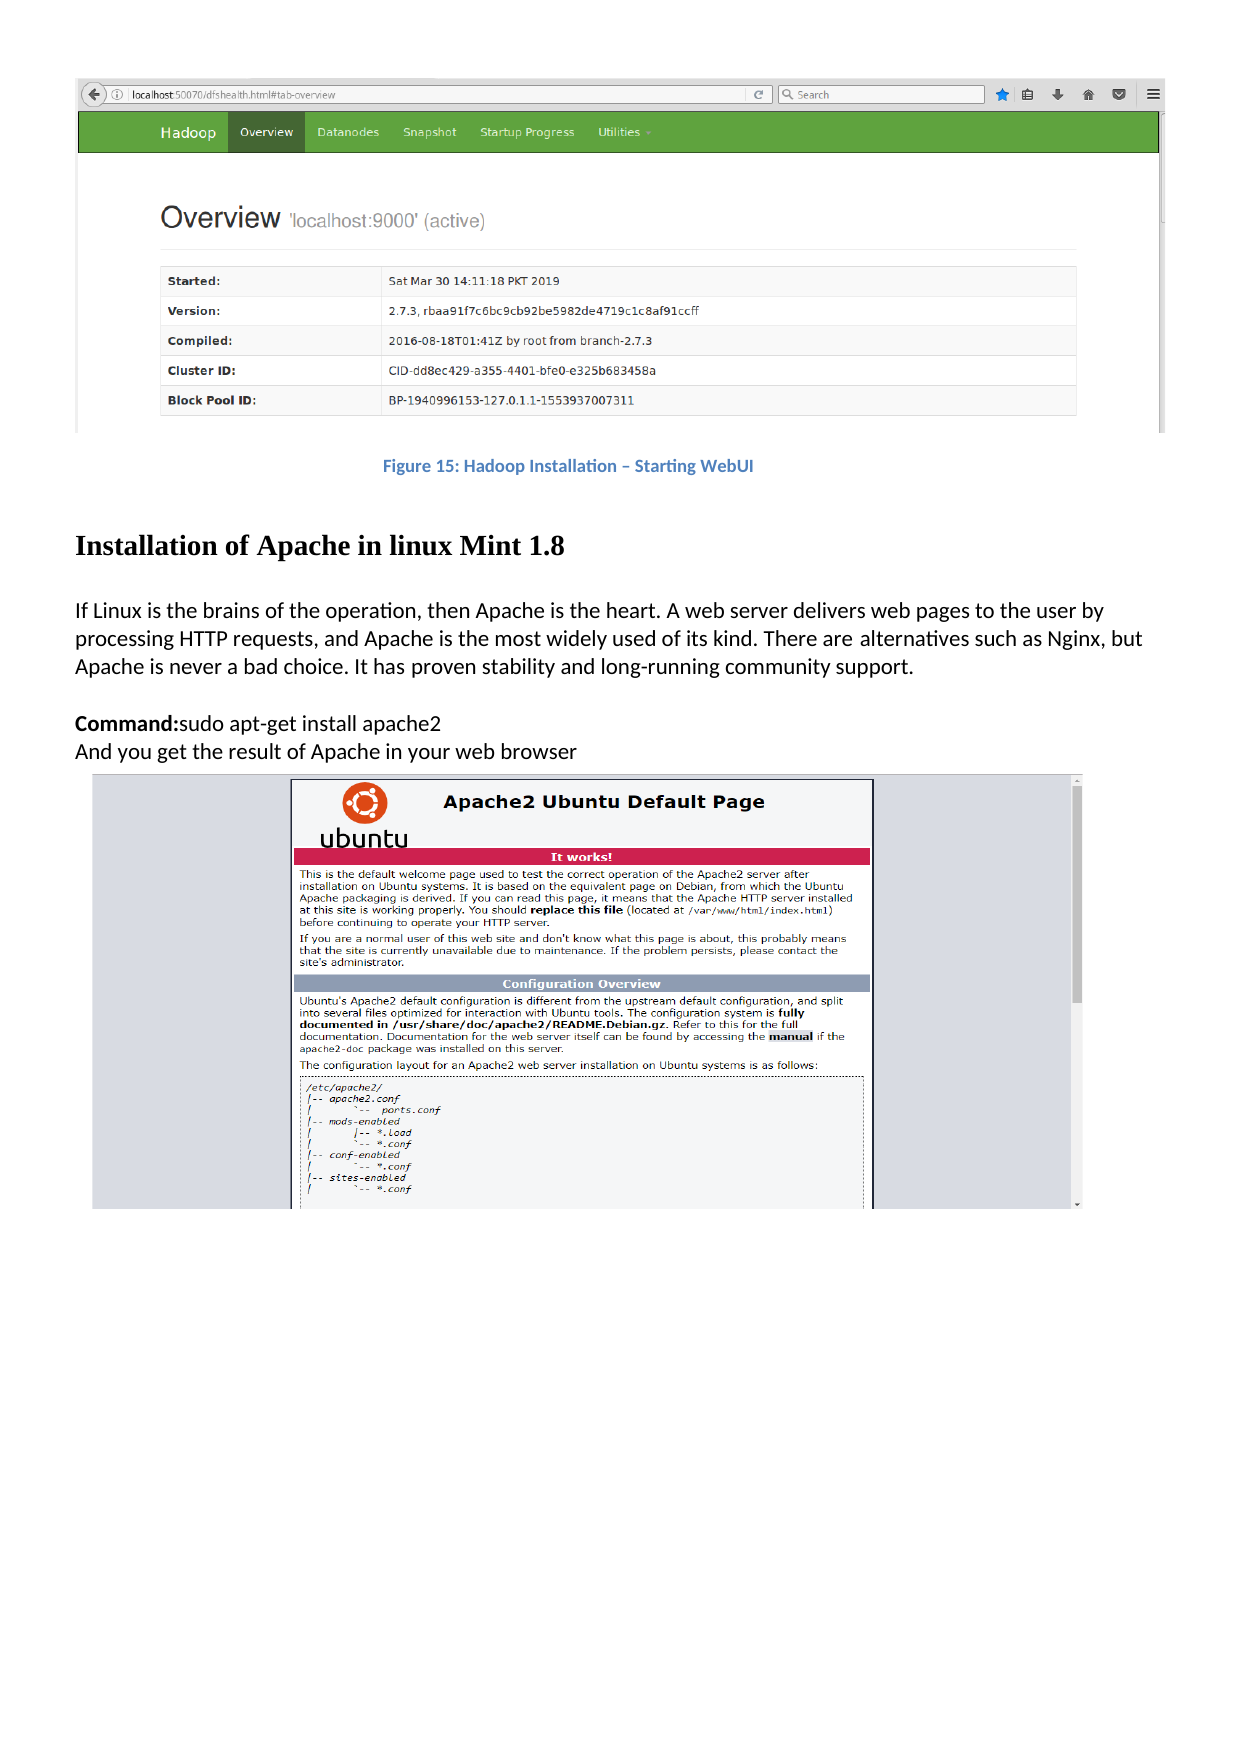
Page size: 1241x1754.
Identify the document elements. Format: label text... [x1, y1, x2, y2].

text If Linux is the brains of the operation, then Apache is the heart. A web server delivers web pages to the user by processing HTTP requests, and Apache is the most widely used of its kind. There are alternatives such as Nginx, but Apache is never a bad choice. It has proven stability and long-running community support. [75, 596, 1165, 680]
text Command:sudo apt-get install apache2 [75, 709, 1165, 737]
text Installation of Apache in linux Mint 1.8 [75, 497, 1165, 562]
picture [75, 78, 1166, 433]
text And you get the result of Apache in your web browser [75, 737, 1165, 765]
picture [92, 774, 1083, 1209]
